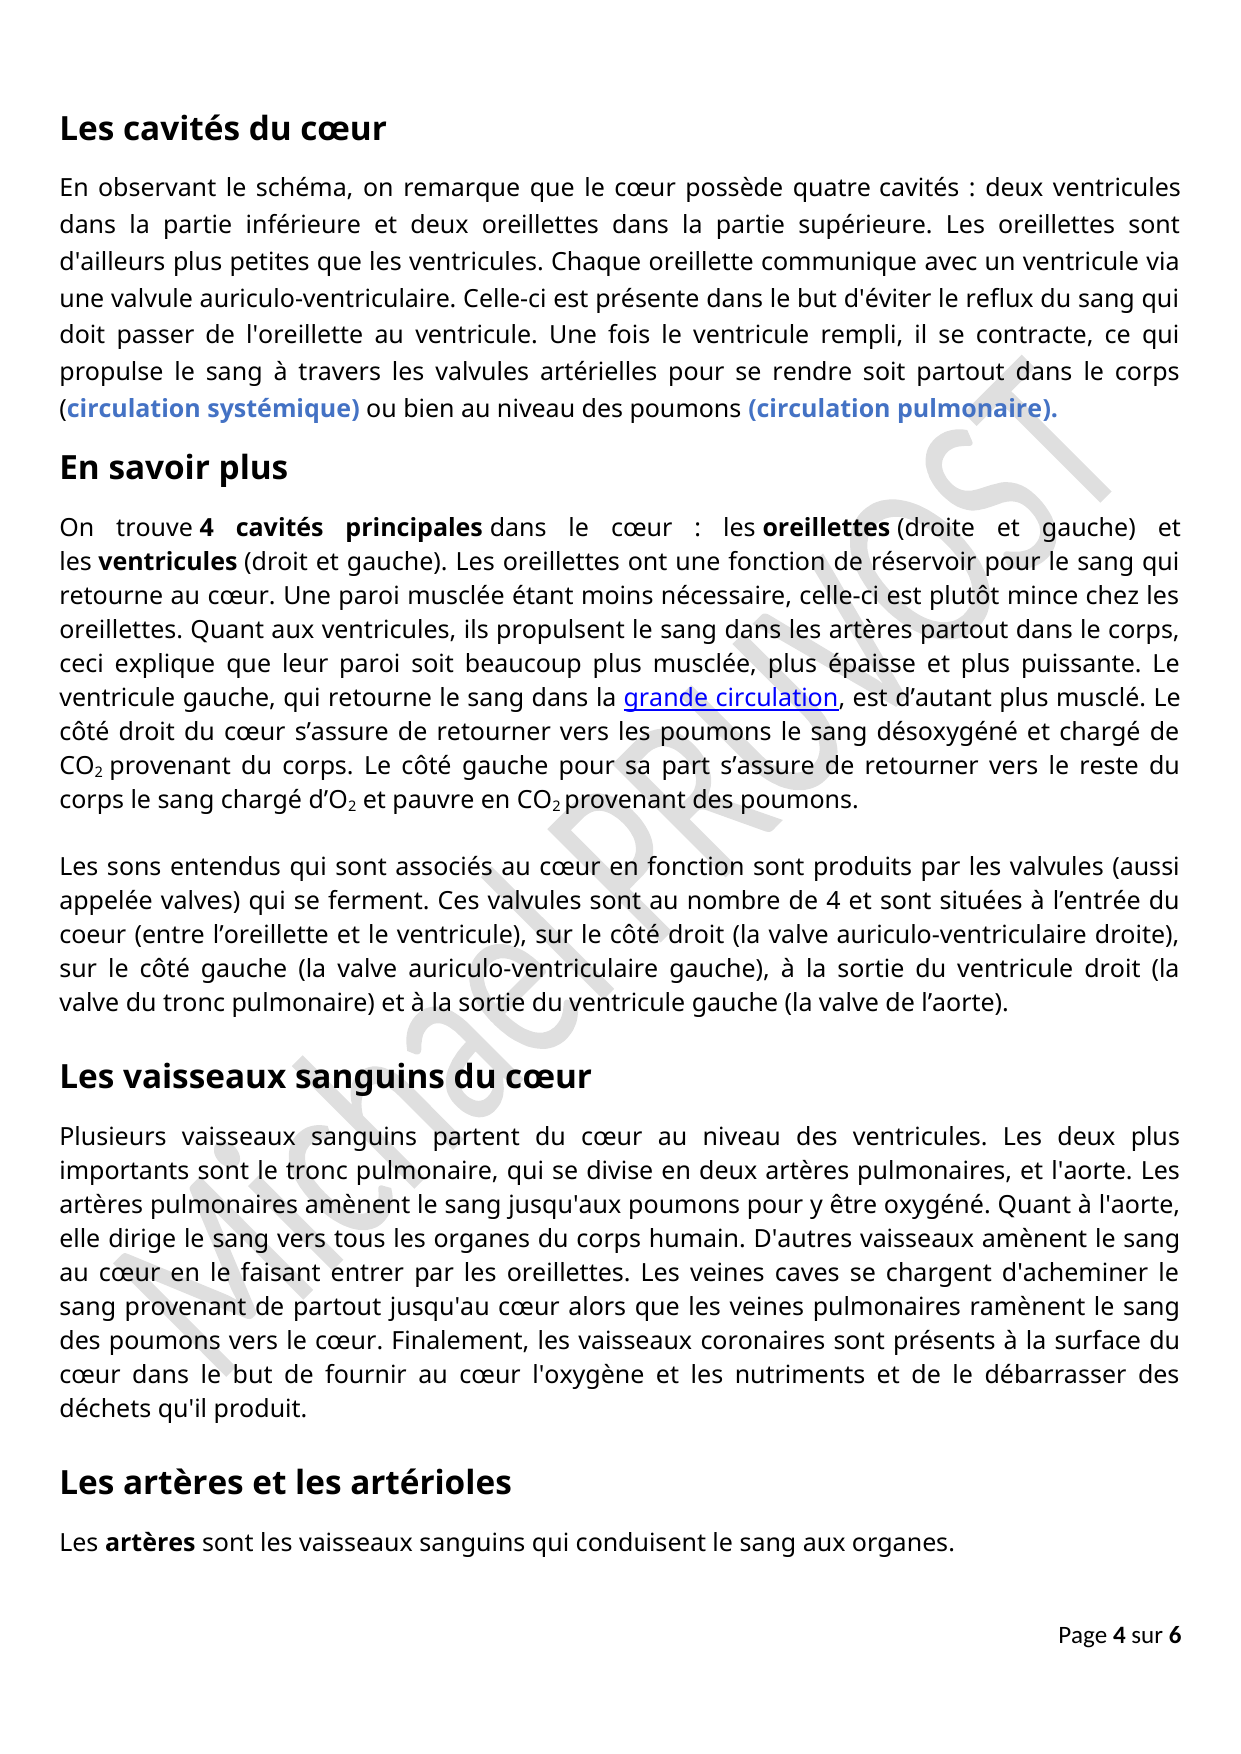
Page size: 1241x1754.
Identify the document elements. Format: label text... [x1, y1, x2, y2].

text Plusieurs vaisseaux sanguins partent du cœur au niveau des ventricules. Les deux plus importants sont le tronc pulmonaire, qui se divise en deux artères pulmonaires, et l'aorte. Les artères pulmonaires amènent le sang jusqu'aux poumons pour y être oxygéné. Quant à l'aorte, elle dirige le sang vers tous les organes du corps humain. D'autres vaisseaux amènent le sang au cœur en le faisant entrer par les oreillettes. Les veines caves se chargent d'acheminer le sang provenant de partout jusqu'au cœur alors que les veines pulmonaires ramènent le sang des poumons vers le cœur. Finalement, les vaisseaux coronaires sont présents à la surface du cœur dans le but de fournir au cœur l'oxygène et les nutriments et de le débarrasser des déchets qu'il produit. [59, 1118, 1181, 1425]
text Les sons entendus qui sont associés au cœur en fonction sont produits par les valvules (aussi appelée valves) qui se ferment. Ces valvules sont au nombre de 4 et sont situées à l’entrée du coeur (entre l’oreillette et le ventricule), sur le côté droit (la valve auriculo-ventriculaire droite), sur le côté gauche (la valve auriculo-ventriculaire gauche), à la sortie du ventricule droit (la valve du tronc pulmonaire) et à la sortie du ventricule gauche (la valve de l’aorte). [59, 816, 1181, 1019]
text Les artères sont les vaisseaux sanguins qui conduisent le sang aux organes. [59, 1525, 1181, 1559]
text Les vaisseaux sanguins du cœur [59, 1053, 1181, 1098]
text En savoir plus [59, 444, 1181, 489]
text On trouve 4 cavités principales dans le cœur : les oreillettes (droite et gauche) et les ventricules (droit et gauche). Les oreillettes ont une fonction de réservoir pour le sang qui retourne au cœur. Une paroi musclée étant moins nécessaire, celle-ci est plutôt mince chez les oreillettes. Quant aux ventricules, ils propulsent le sang dans les artères partout dans le corps, ceci explique que leur paroi soit beaucoup plus musclée, plus épaisse et plus puissante. Le ventricule gauche, qui retourne le sang dans la grande circulation, est d’autant plus musclé. Le côté droit du cœur s’assure de retourner vers les poumons le sang désoxygéné et chargé de CO2 provenant du corps. Le côté gauche pour sa part s’assure de retourner vers le reste du corps le sang chargé d’O2 et pauvre en CO2 provenant des poumons. [59, 509, 1181, 816]
text Les cavités du cœur [59, 104, 1181, 150]
text Les artères et les artérioles [59, 1459, 1181, 1504]
text En observant le schéma, on remarque que le cœur possède quatre cavités : deux ventricules dans la partie inférieure et deux oreillettes dans la partie supérieure. Les oreillettes sont d'ailleurs plus petites que les ventricules. Chaque oreillette communique avec un ventricule via une valvule auriculo-ventriculaire. Celle-ci est présente dans le but d'éviter le reflux du sang qui doit passer de l'oreillette au ventricule. Une fois le ventricule rempli, il se contracte, ce qui propulse le sang à travers les valvules artérielles pour se rendre soit partout dans le corps (circulation systémique) ou bien au niveau des poumons (circulation pulmonaire). [59, 170, 1181, 424]
